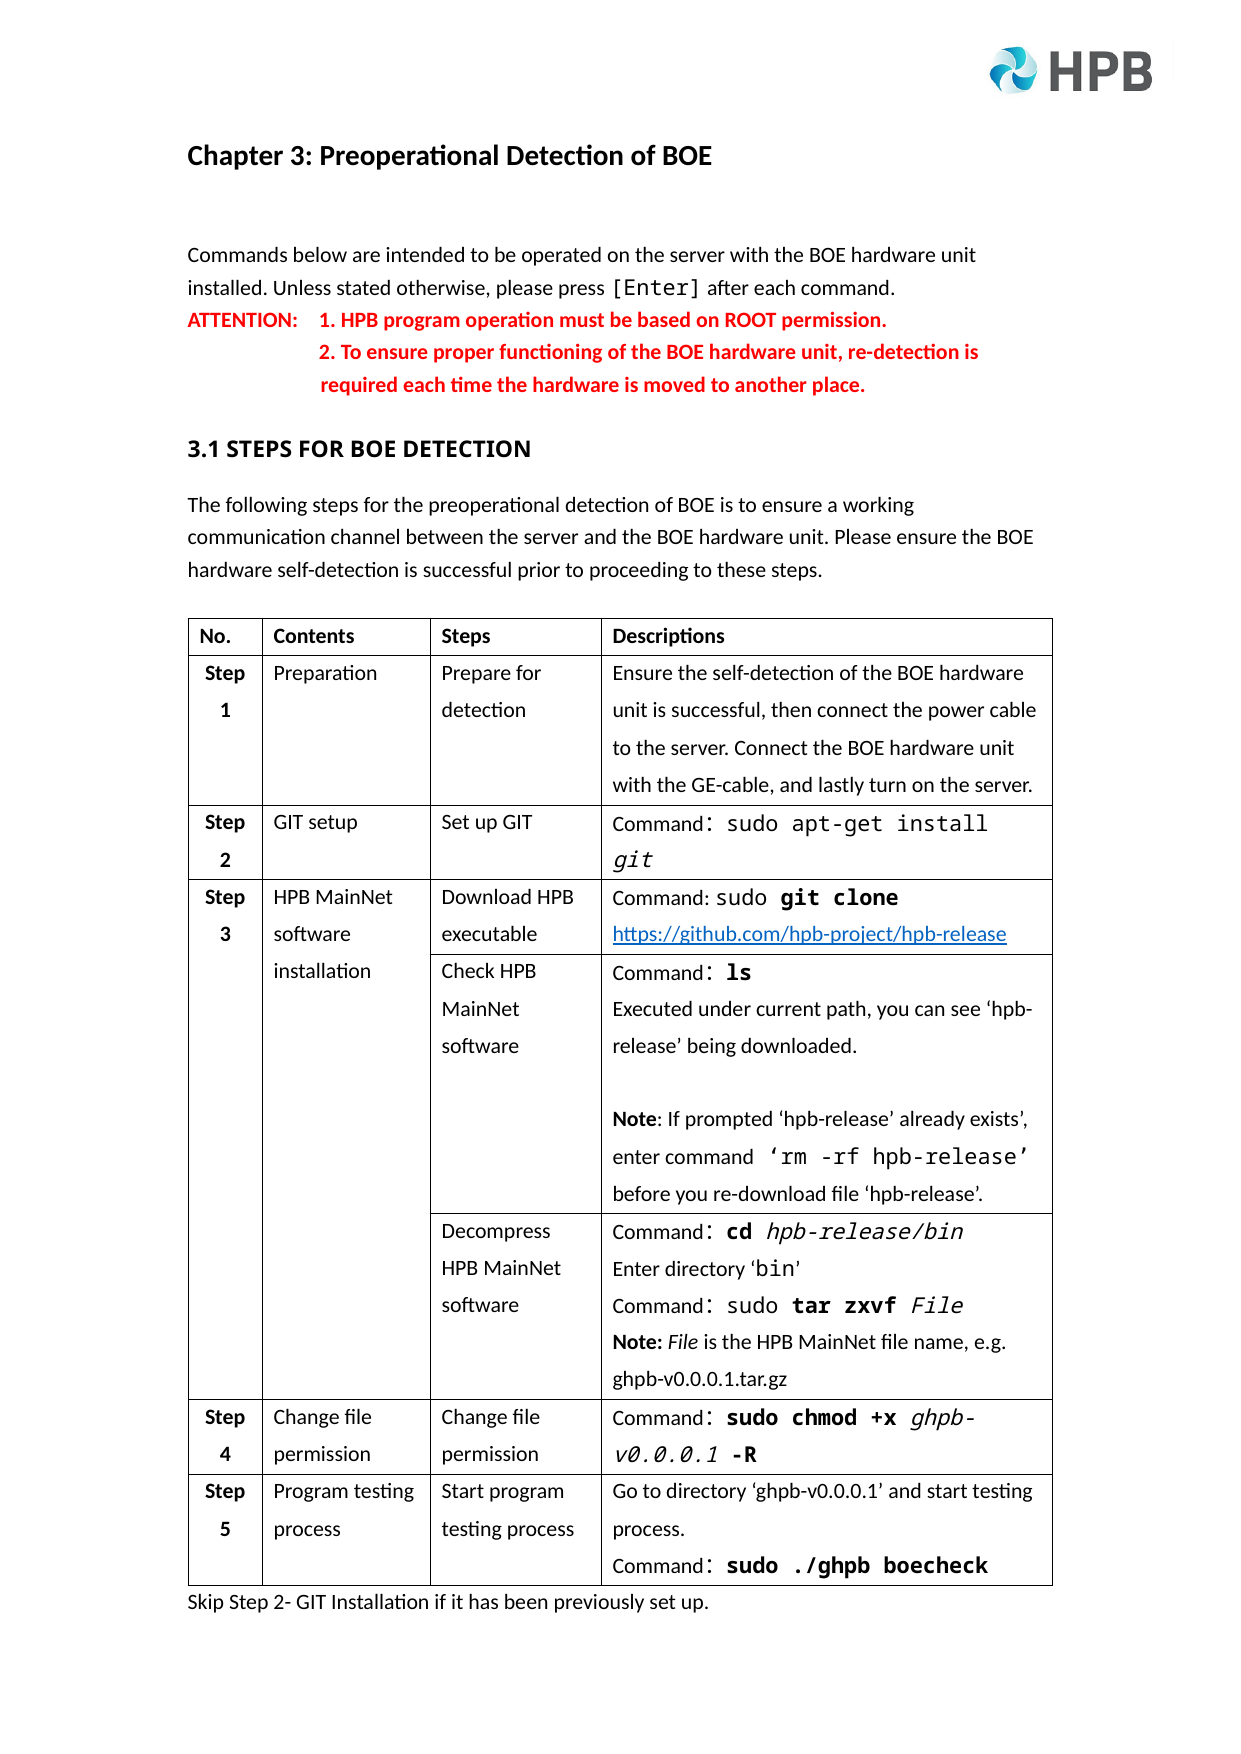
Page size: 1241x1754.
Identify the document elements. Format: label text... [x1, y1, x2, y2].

table_cell Download HPB executable [431, 880, 601, 954]
table_cell Command: sudo git clone https://github.com/hpb-project/hpb-release [602, 880, 1052, 954]
table_cell Command：sudo chmod +x ghpb-v0.0.0.1 -R [602, 1400, 1052, 1473]
table_cell Step 1 [189, 656, 262, 804]
picture [977, 39, 1184, 98]
table_cell Step 5 [189, 1475, 262, 1584]
table_cell Go to directory ‘ghpb-v0.0.0.1’ and start testing process. Command：sudo ./ghpb boecheck [602, 1475, 1052, 1584]
table_header Steps [431, 619, 601, 655]
text ATTENTION: 1. HPB program operation must be based on ROOT permission. [187, 303, 1053, 335]
table_cell Command：cd hpb-release/bin Enter directory ‘bin’ Command：sudo tar zxvf File Note: File is the HPB MainNet file name, e.g. ghpb-v0.0.0.1.tar.gz [602, 1214, 1052, 1399]
table_cell Set up GIT [431, 806, 601, 879]
table_cell Preparation [263, 656, 430, 804]
table_cell GIT setup [263, 806, 430, 879]
table_cell Step 2 [189, 806, 262, 879]
table_cell HPB MainNet software installation [263, 880, 430, 1399]
table_cell Ensure the self-detection of the BOE hardware unit is successful, then connect the power cable to the server. Connect the BOE hardware unit with the GE-cable, and lastly turn on the server. [602, 656, 1052, 804]
text Commands below are intended to be operated on the server with the BOE hardware unit installed. Unless stated otherwise, please press [Enter] after each command. [187, 238, 1053, 303]
subtitle 3.1 Steps for BOE Detection [187, 433, 1053, 465]
table_header No. [189, 619, 262, 655]
table_cell Step 3 [189, 880, 262, 1399]
subtitle Chapter 3: Preoperational Detection of BOE [187, 123, 1053, 188]
text The following steps for the preoperational detection of BOE is to ensure a working communication channel between the server and the BOE hardware unit. Please ensure the BOE hardware self-detection is successful prior to proceeding to these steps. [187, 488, 1053, 586]
text 2. To ensure proper functioning of the BOE hardware unit, re-detection is required each time the hardware is moved to another place. [319, 335, 1053, 400]
table_cell Change file permission [263, 1400, 430, 1473]
table_cell Program testing process [263, 1475, 430, 1584]
table_cell Prepare for detection [431, 656, 601, 804]
text Skip Step 2- GIT Installation if it has been previously set up. [187, 1586, 1053, 1618]
table_cell Check HPB MainNet software [431, 955, 601, 1213]
table_cell Command：ls Executed under current path, you can see ‘hpb-release’ being downloaded. Note: If prompted ‘hpb-release’ already exists’, enter command ‘rm -rf hpb-release’ before you re-download file ‘hpb-release’. [602, 955, 1052, 1213]
table_cell Step 4 [189, 1400, 262, 1473]
table_header Descriptions [602, 619, 1052, 655]
table_cell Start program testing process [431, 1475, 601, 1584]
table_cell Change file permission [431, 1400, 601, 1473]
table_cell Command：sudo apt-get install git [602, 806, 1052, 879]
table_header Contents [263, 619, 430, 655]
table_cell Decompress HPB MainNet software [431, 1214, 601, 1399]
